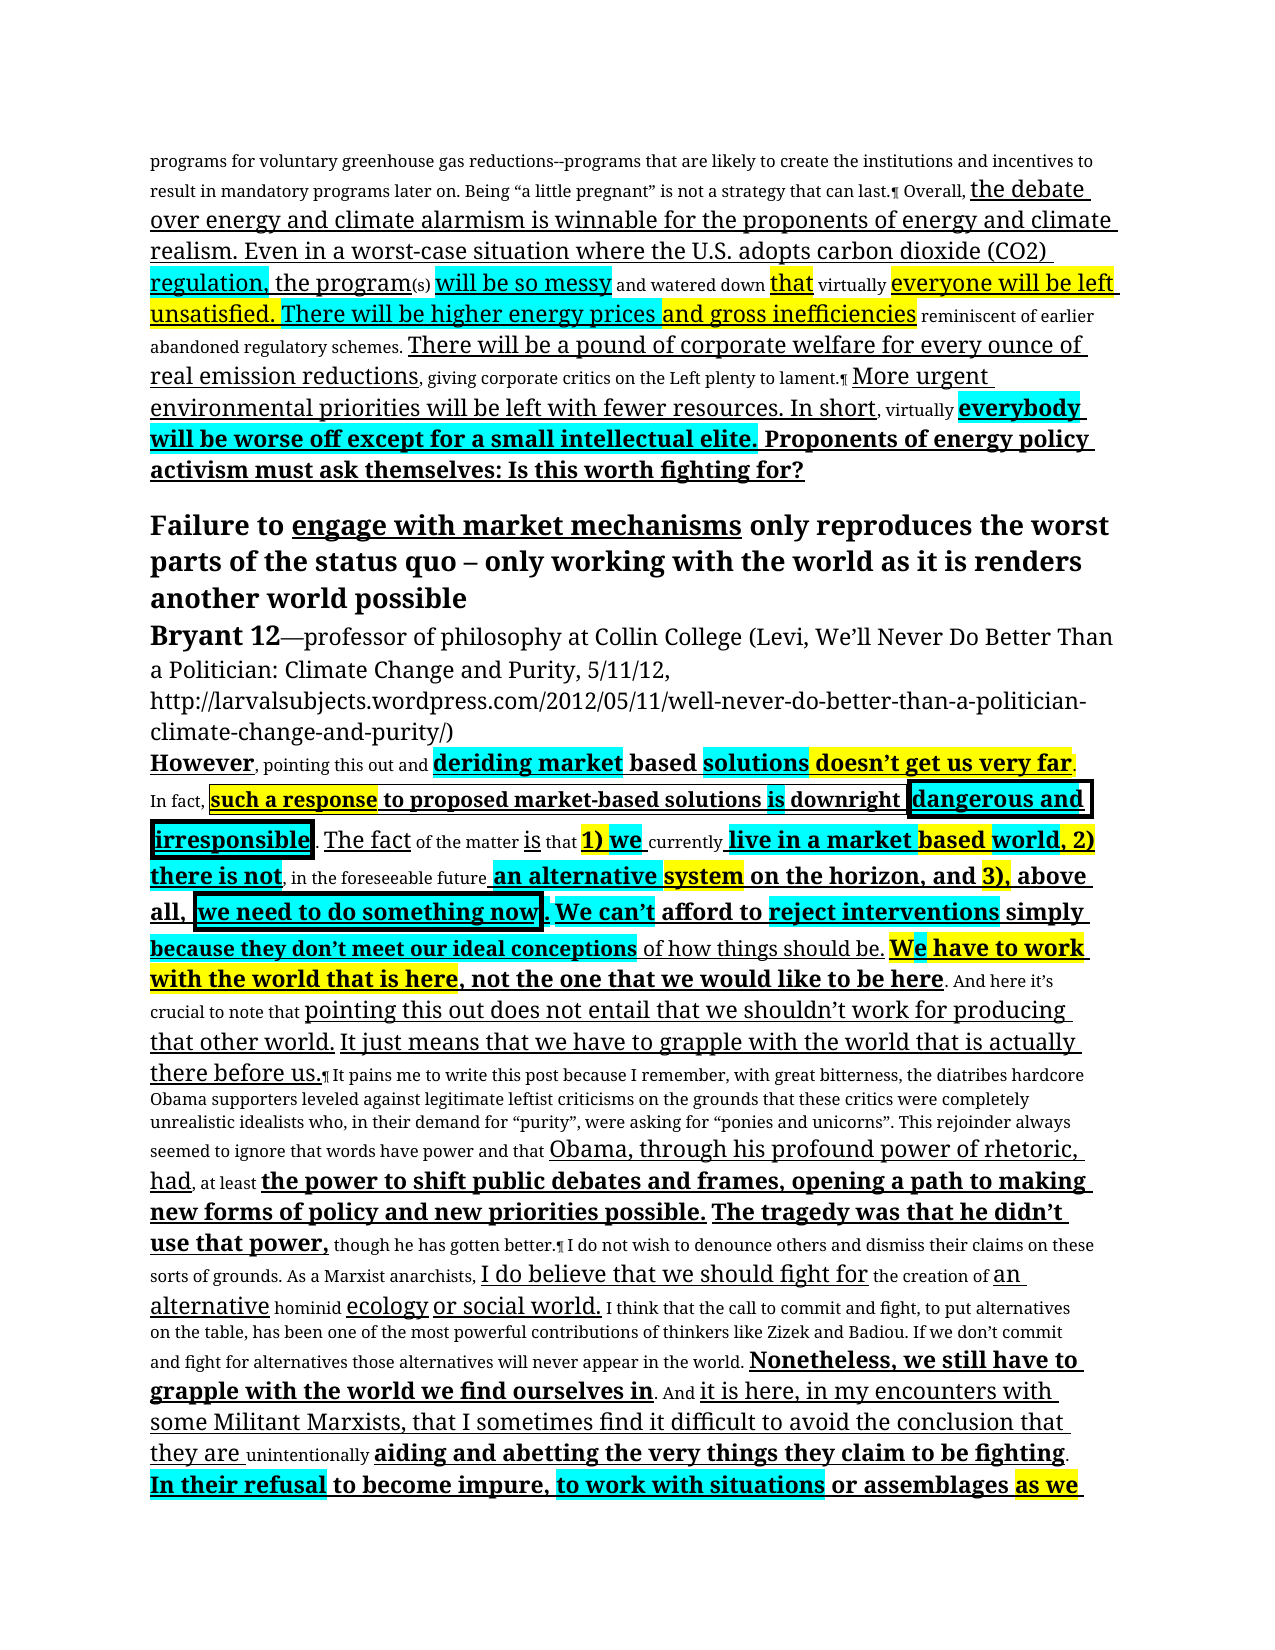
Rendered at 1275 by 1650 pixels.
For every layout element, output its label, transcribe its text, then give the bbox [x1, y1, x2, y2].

subtitle Failure to engage with market mechanisms only reproduces the worst parts of the status quo – only working with the world as it is renders another world possible [150, 506, 1125, 617]
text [150, 150, 1125, 485]
text Bryant 12—professor of philosophy at Collin College (Levi, We’ll Never Do Better Than a Politician: Climate Change and Purity, 5/11/12, http://larvalsubjects.wordpress.com/2012/05/11/well-never-do-better-than-a-politician-climate-change-and-purity/) [150, 617, 1125, 747]
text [150, 747, 1095, 1500]
